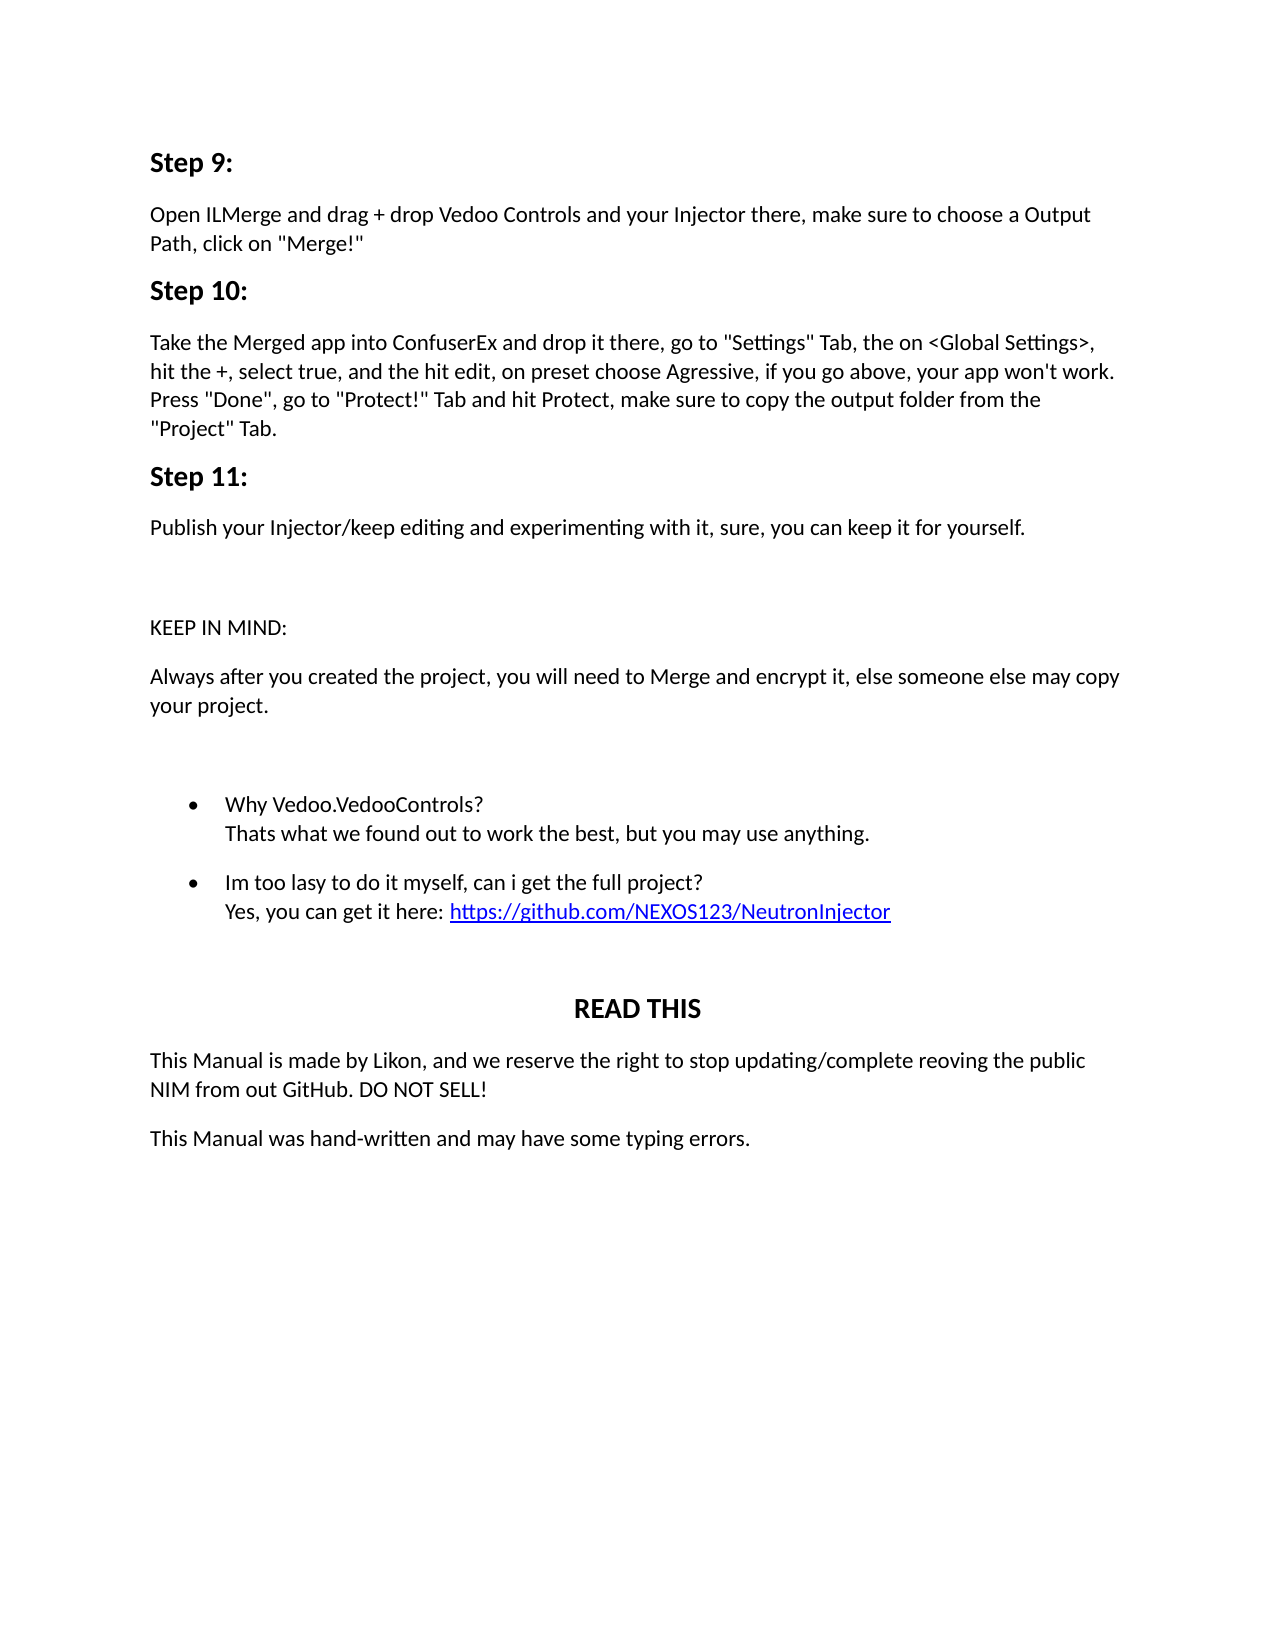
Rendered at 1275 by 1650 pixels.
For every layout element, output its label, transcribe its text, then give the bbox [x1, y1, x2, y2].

text Step 11: [150, 463, 1125, 492]
text Step 10: [150, 278, 1125, 307]
text Take the Merged app into ConfuserEx and drop it there, go to "Settings" Tab, the on <Global Settings>, hit the +, select true, and the hit edit, on preset choose Agressive, if you go above, your app won't work. Press "Done", go to "Protect!" Tab and hit Protect, make sure to copy the output folder from the "Project" Tab. [150, 327, 1125, 442]
text READ THIS [150, 996, 1125, 1024]
list Why Vedoo.VedooControls? Thats what we found out to work the best, but you may use anything. [187, 789, 1125, 847]
text Always after you created the project, you will need to Merge and encrypt it, else someone else may copy your project. [150, 662, 1125, 719]
text Open ILMerge and drag + drop Vedoo Controls and your Injector there, make sure to choose a Output Path, click on "Merge!" [150, 199, 1125, 257]
text Publish your Injector/keep editing and experimenting with it, sure, you can keep it for yourself. [150, 513, 1125, 542]
text KEEP IN MIND: [150, 612, 1125, 641]
text This Manual is made by Likon, and we reserve the right to stop updating/complete reoving the public NIM from out GitHub. DO NOT SELL! [150, 1045, 1125, 1103]
text This Manual was hand-written and may have some typing errors. [150, 1124, 1125, 1152]
list Im too lasy to do it myself, can i get the full project? Yes, you can get it here: https://github.com/NEXOS123/NeutronInjector [187, 868, 1125, 925]
text Step 9: [150, 150, 1125, 179]
